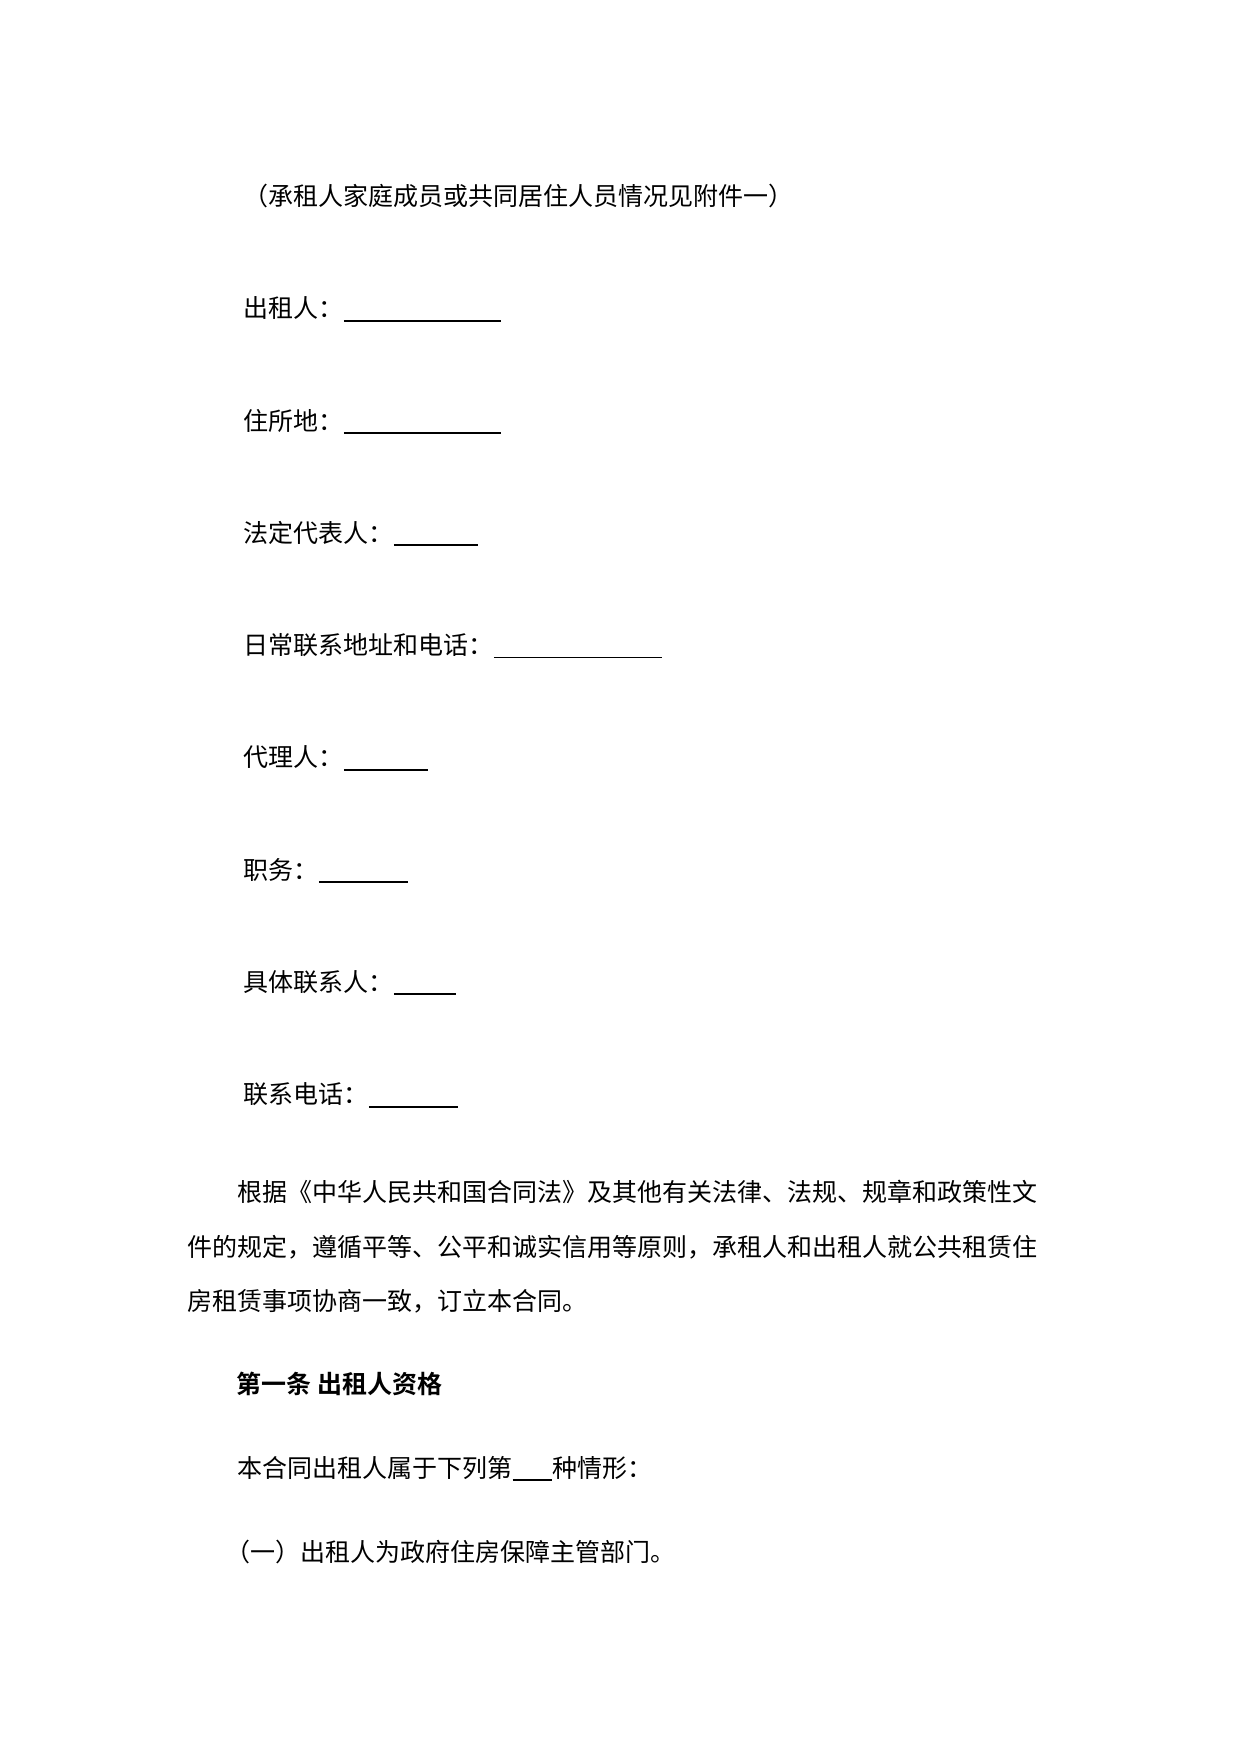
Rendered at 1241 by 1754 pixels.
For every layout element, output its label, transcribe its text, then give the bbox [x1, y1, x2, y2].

text 根据《中华人民共和国合同法》及其他有关法律、法规、规章和政策性文件的规定，遵循平等、公平和诚实信用等原则，承租人和出租人就公共租赁住房租赁事项协商一致，订立本合同。 [187, 1173, 1049, 1318]
text 出租人： [244, 274, 1049, 339]
text 第一条 出租人资格 [187, 1365, 1049, 1401]
text 代理人： [244, 723, 1049, 788]
text 住所地： [244, 387, 1049, 452]
text 职务： [244, 836, 1049, 901]
text 联系电话： [244, 1060, 1049, 1125]
text （一）出租人为政府住房保障主管部门。 [187, 1532, 1049, 1568]
text 具体联系人： [244, 948, 1049, 1013]
text （承租人家庭成员或共同居住人员情况见附件一） [244, 162, 1049, 227]
text 法定代表人： [244, 499, 1049, 564]
text 日常联系地址和电话： [244, 611, 1049, 676]
text 本合同出租人属于下列第 种情形： [187, 1448, 1049, 1485]
